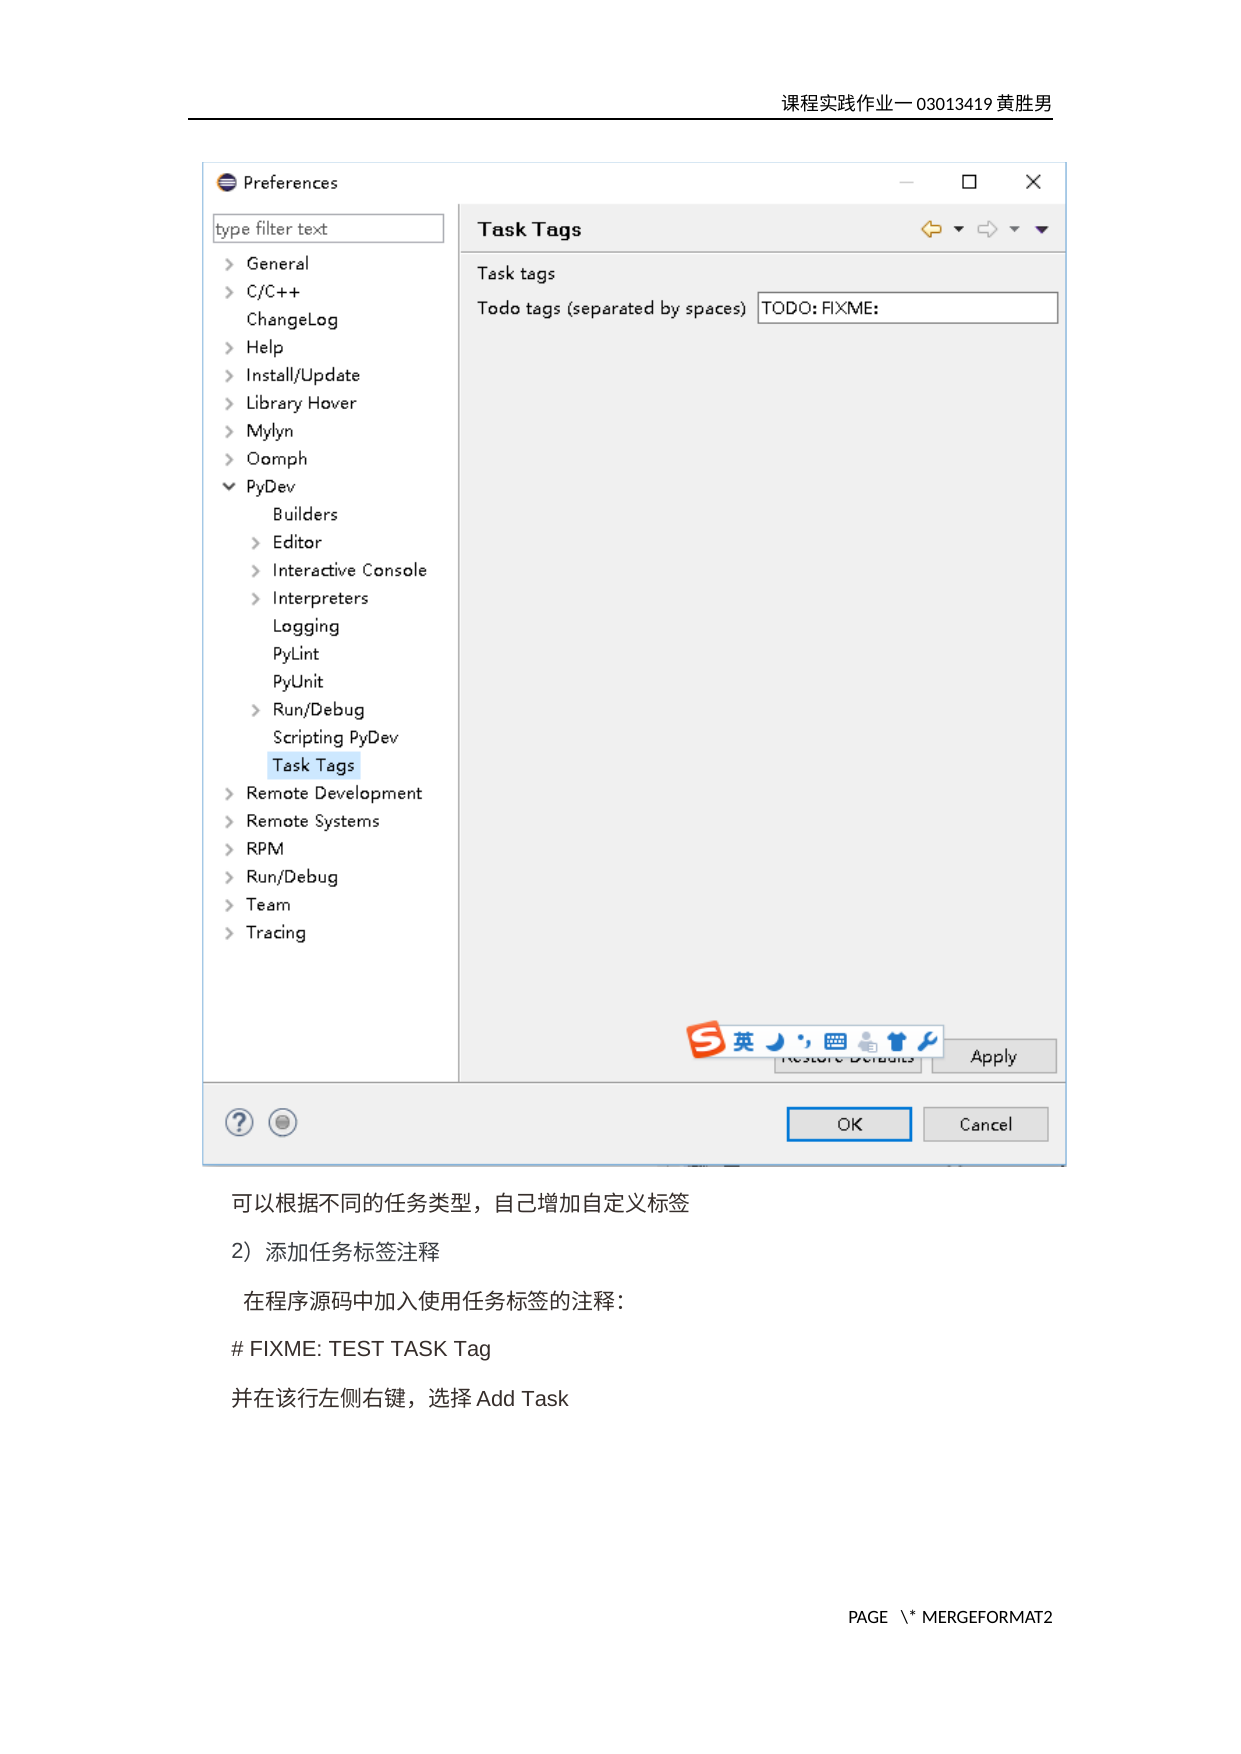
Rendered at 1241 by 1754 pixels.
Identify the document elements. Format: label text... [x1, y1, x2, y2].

text # FIXME: TEST TASK Tag [187, 1332, 1053, 1364]
text 2）添加任务标签注释 [187, 1234, 1053, 1267]
text 在程序源码中加入使用任务标签的注释： [187, 1283, 1053, 1316]
text 并在该行左侧右键，选择Add Task [187, 1381, 1053, 1413]
picture [202, 162, 1067, 1167]
text 可以根据不同的任务类型，自己增加自定义标签 [187, 1186, 1053, 1218]
